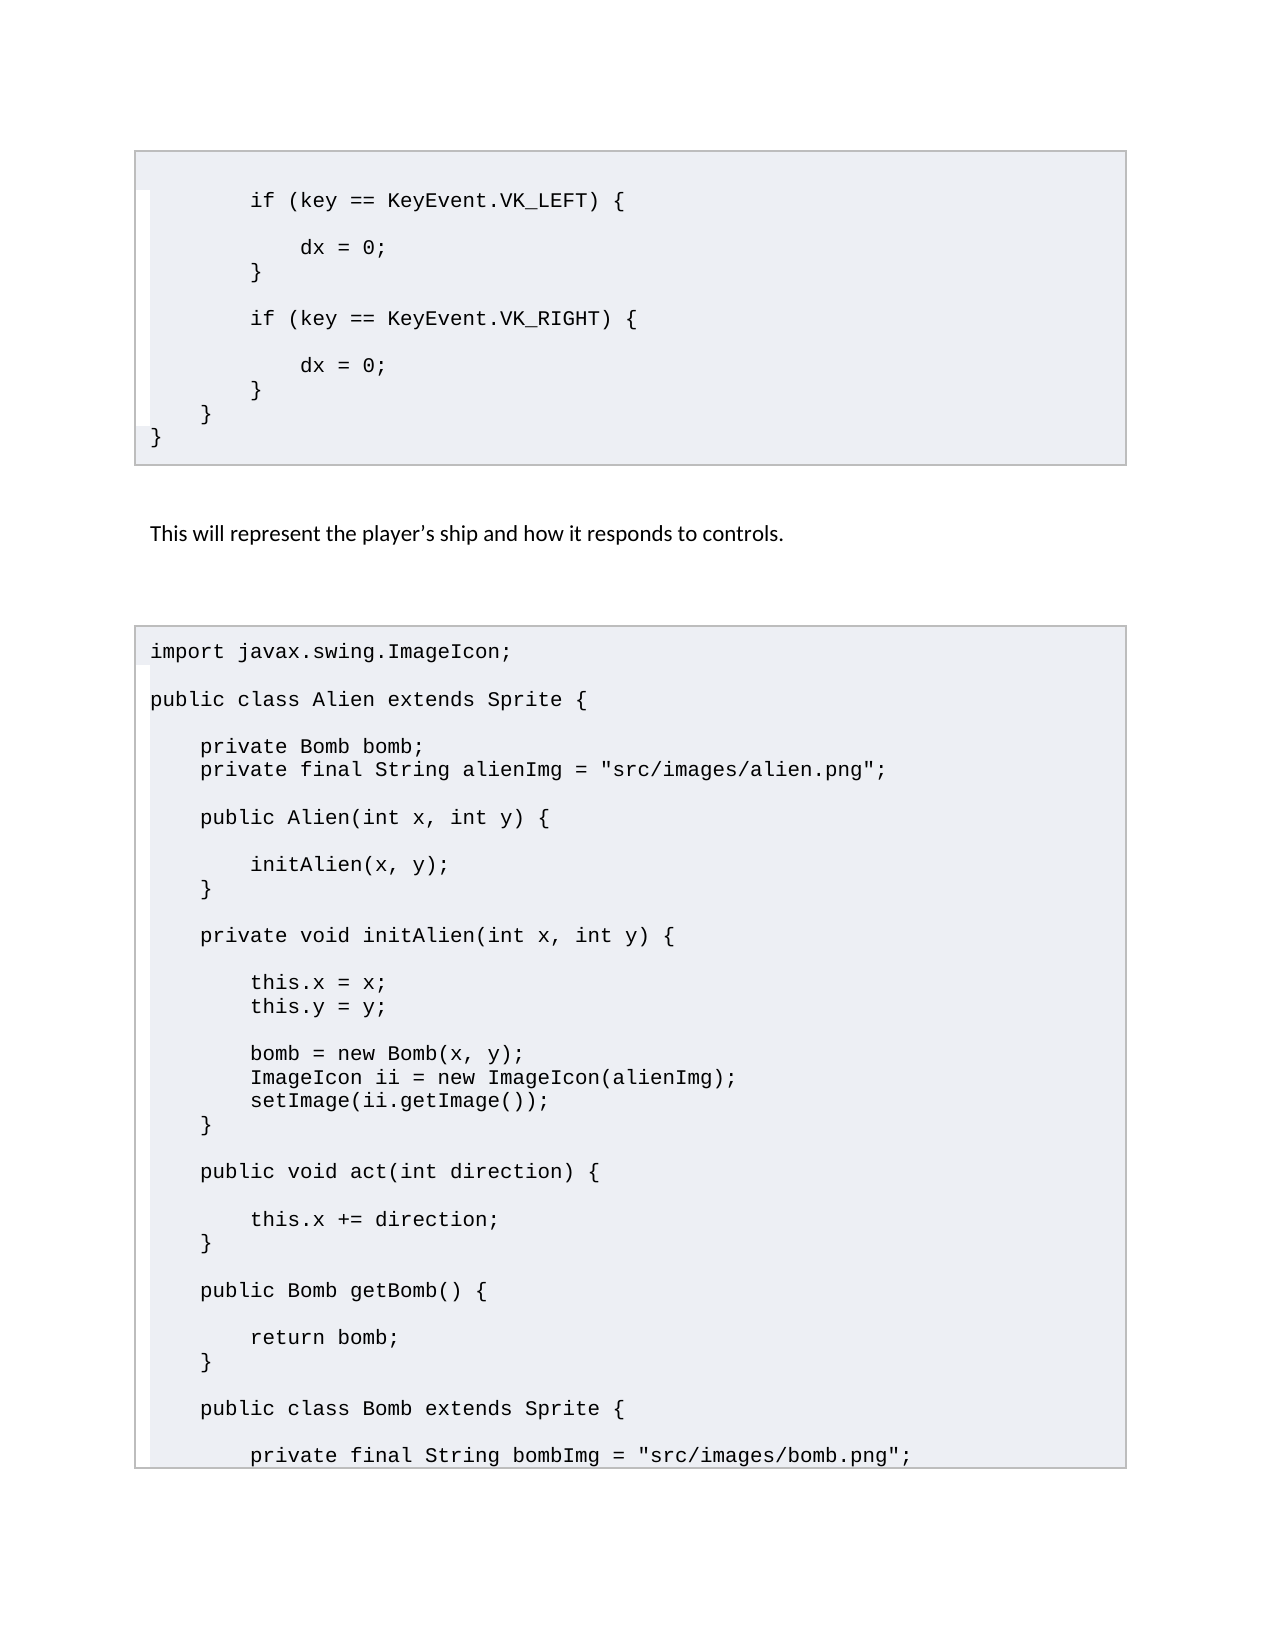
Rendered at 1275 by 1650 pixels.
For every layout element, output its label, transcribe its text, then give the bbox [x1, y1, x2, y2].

text } [150, 878, 1125, 901]
text initAlien(x, y); [150, 854, 1125, 878]
text public Bomb getBomb() { [150, 1280, 1125, 1303]
text return bomb; [150, 1327, 1125, 1351]
text public class Bomb extends Sprite { [150, 1398, 1125, 1422]
text setImage(ii.getImage()); [150, 1091, 1125, 1114]
text if (key == KeyEvent.VK_RIGHT) { [150, 308, 1125, 332]
text private final String alienImg = "src/images/alien.png"; [150, 759, 1125, 783]
text private final String bombImg = "src/images/bomb.png"; [150, 1445, 1125, 1467]
text this.x += direction; [150, 1209, 1125, 1232]
text bomb = new Bomb(x, y); [150, 1043, 1125, 1067]
text dx = 0; [150, 237, 1125, 261]
text this.y = y; [150, 996, 1125, 1019]
text } [150, 379, 1125, 403]
text private Bomb bomb; [150, 736, 1125, 759]
text public class Alien extends Sprite { [150, 688, 1125, 712]
text } [150, 261, 1125, 284]
text } [150, 1232, 1125, 1256]
text } [150, 1114, 1125, 1138]
text } [136, 410, 1125, 464]
text ImageIcon ii = new ImageIcon(alienImg); [150, 1067, 1125, 1091]
text private void initAlien(int x, int y) { [150, 925, 1125, 949]
text dx = 0; [150, 355, 1125, 379]
text } [150, 1351, 1125, 1374]
text This will represent the player’s ship and how it responds to controls. [150, 519, 1125, 547]
text import javax.swing.ImageIcon; [136, 627, 1125, 665]
text public void act(int direction) { [150, 1161, 1125, 1185]
text public Alien(int x, int y) { [150, 807, 1125, 830]
text this.x = x; [150, 972, 1125, 996]
text if (key == KeyEvent.VK_LEFT) { [150, 190, 1125, 213]
